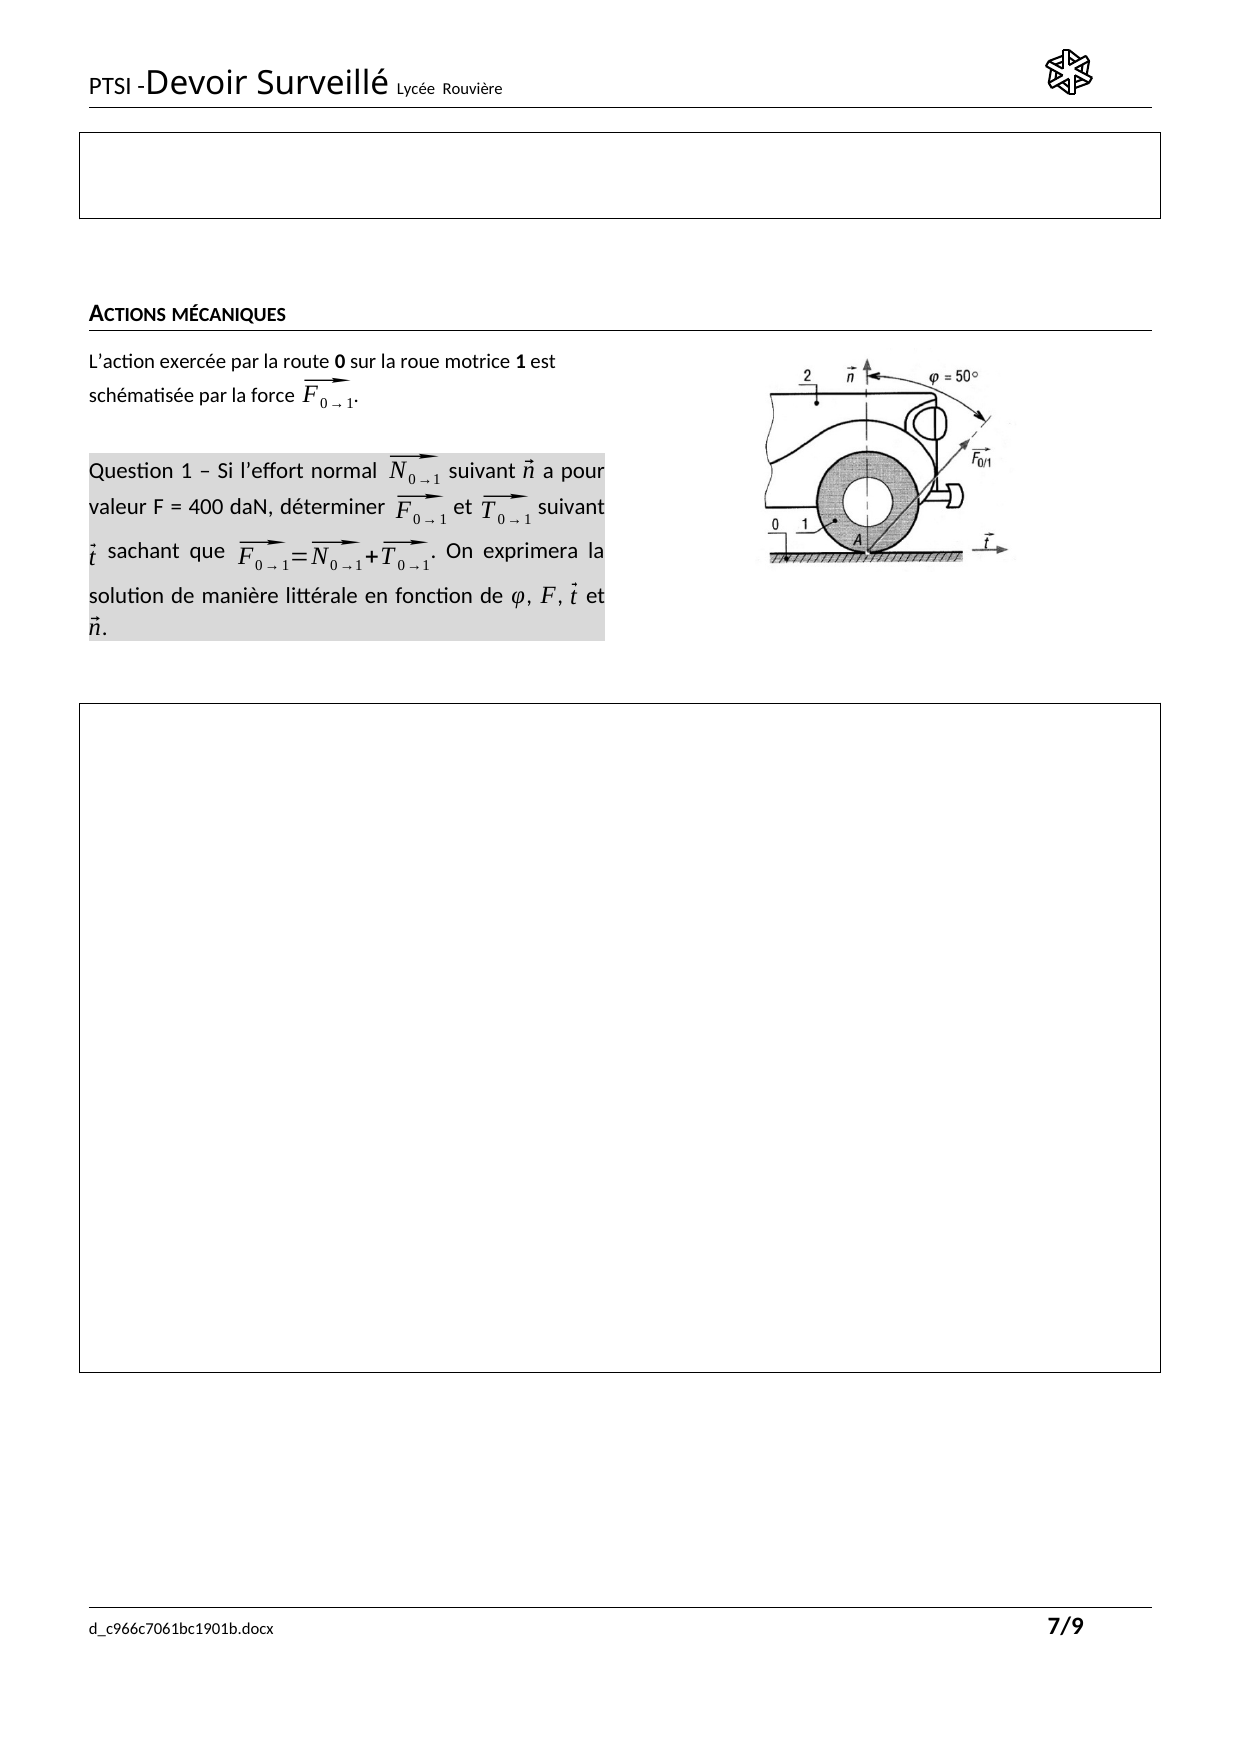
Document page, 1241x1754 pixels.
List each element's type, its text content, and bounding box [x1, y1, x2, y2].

table_header [616, 348, 1155, 649]
picture [754, 348, 1017, 572]
subtitle Actions mécaniques [89, 298, 1152, 330]
table_header L’action exercée par la route 0 sur la roue motrice 1 est schématisée par la force . Question 1 – Si l’effort normal suivant a pour valeur F = 400 daN, déterminer et suivant sachant que . On exprimera la solution de manière littérale en fonction de , , et . [78, 348, 616, 649]
